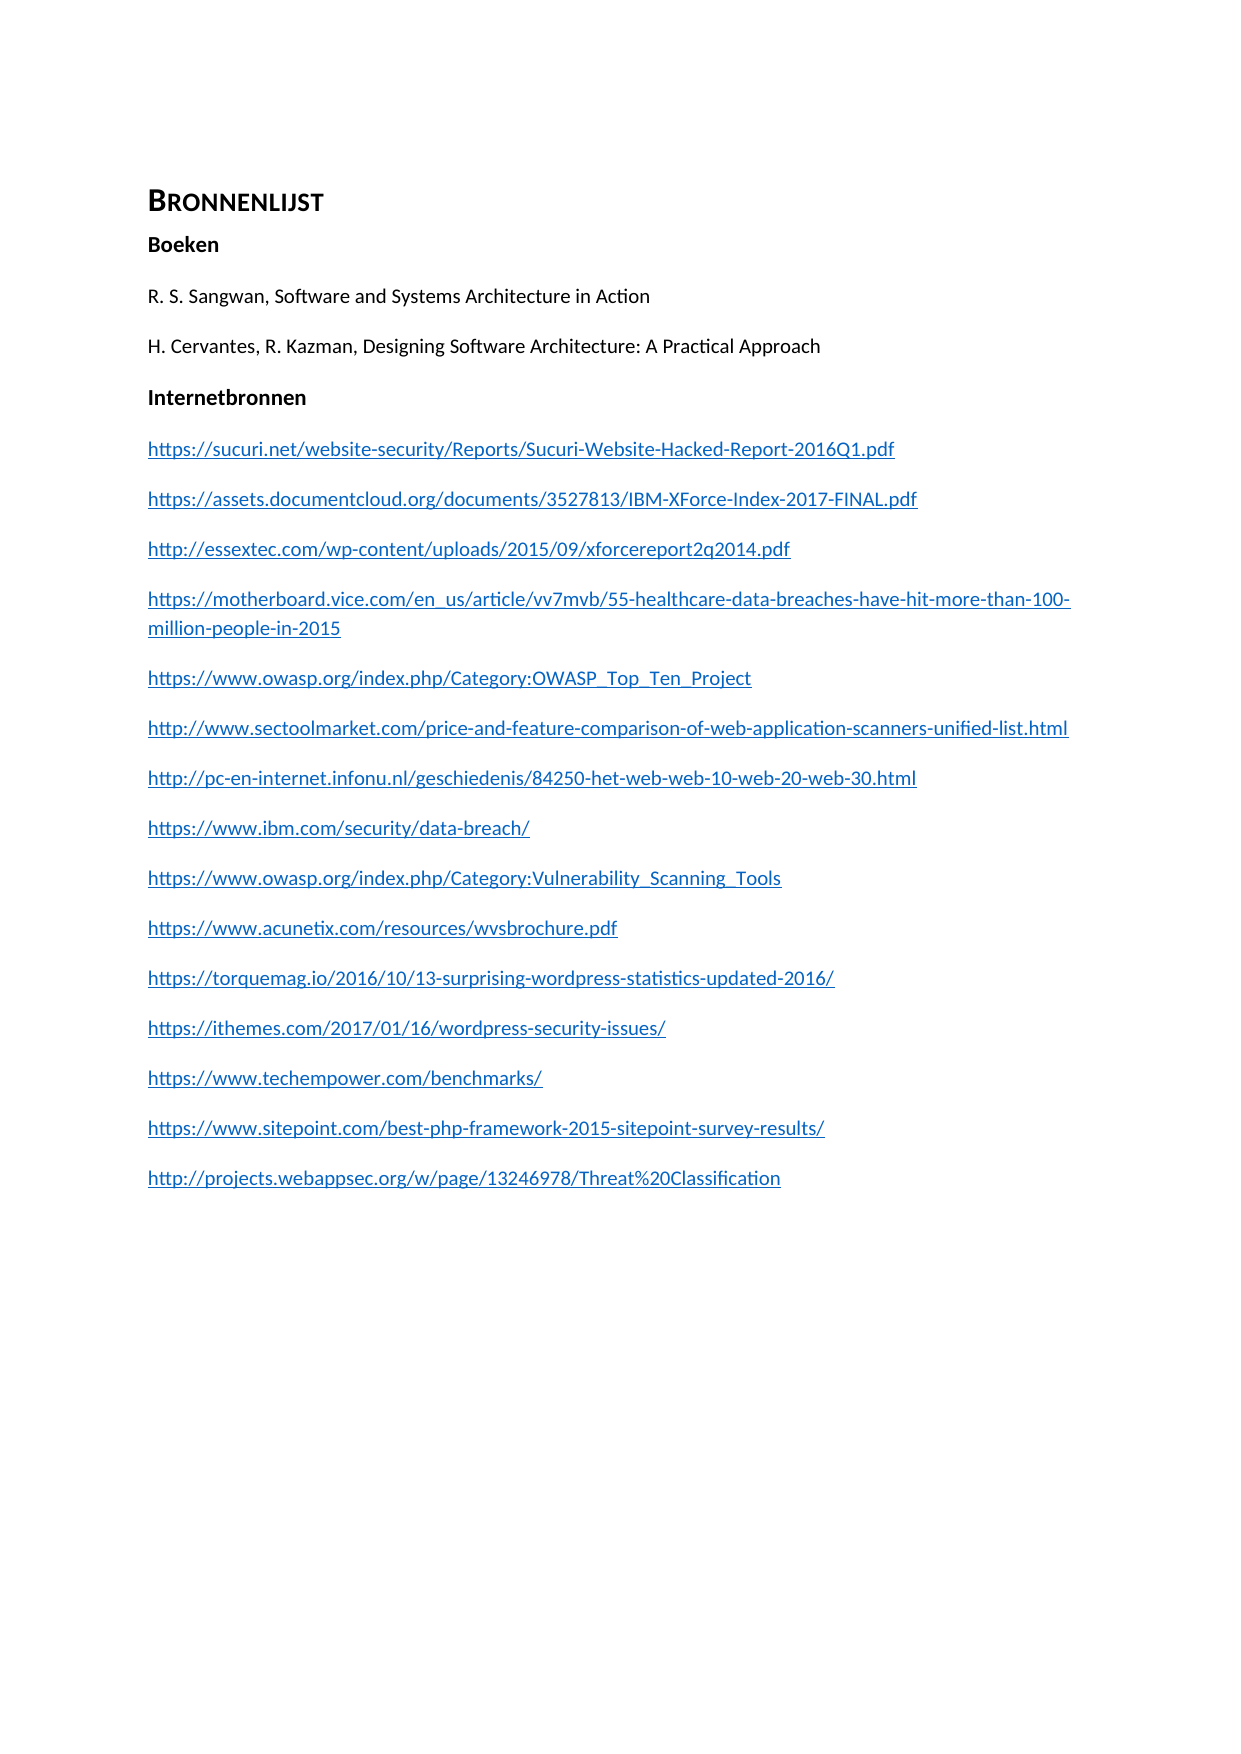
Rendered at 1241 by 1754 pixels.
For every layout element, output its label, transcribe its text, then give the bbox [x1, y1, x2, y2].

text https://www.techempower.com/benchmarks/ [148, 1065, 1093, 1090]
text http://pc-en-internet.infonu.nl/geschiedenis/84250-het-web-web-10-web-20-web-30.html [148, 765, 1093, 790]
text H. Cervantes, R. Kazman, Designing Software Architecture: A Practical Approach [148, 333, 1093, 358]
text http://essextec.com/wp-content/uploads/2015/09/xforcereport2q2014.pdf [148, 536, 1093, 561]
text https://www.acunetix.com/resources/wvsbrochure.pdf [148, 915, 1093, 940]
text https://sucuri.net/website-security/Reports/Sucuri-Website-Hacked-Report-2016Q1.pdf [148, 436, 1093, 461]
subtitle Bronnenlijst [148, 179, 1093, 219]
text https://www.sitepoint.com/best-php-framework-2015-sitepoint-survey-results/ [148, 1115, 1093, 1140]
text https://ithemes.com/2017/01/16/wordpress-security-issues/ [148, 1015, 1093, 1040]
text https://torquemag.io/2016/10/13-surprising-wordpress-statistics-updated-2016/ [148, 965, 1093, 990]
text https://www.owasp.org/index.php/Category:OWASP_Top_Ten_Project [148, 665, 1093, 690]
text R. S. Sangwan, Software and Systems Architecture in Action [148, 283, 1093, 308]
text http://projects.webappsec.org/w/page/13246978/Threat%20Classification [148, 1165, 1093, 1190]
text https://www.ibm.com/security/data-breach/ [148, 815, 1093, 840]
text https://www.owasp.org/index.php/Category:Vulnerability_Scanning_Tools [148, 865, 1093, 890]
text https://motherboard.vice.com/en_us/article/vv7mvb/55-healthcare-data-breaches-have-hit-more-than-100-million-people-in-2015 [148, 586, 1093, 640]
text Internetbronnen [148, 383, 1093, 411]
text https://assets.documentcloud.org/documents/3527813/IBM-XForce-Index-2017-FINAL.pdf [148, 486, 1093, 511]
text Boeken [148, 230, 1093, 258]
text http://www.sectoolmarket.com/price-and-feature-comparison-of-web-application-scanners-unified-list.html [148, 715, 1093, 740]
